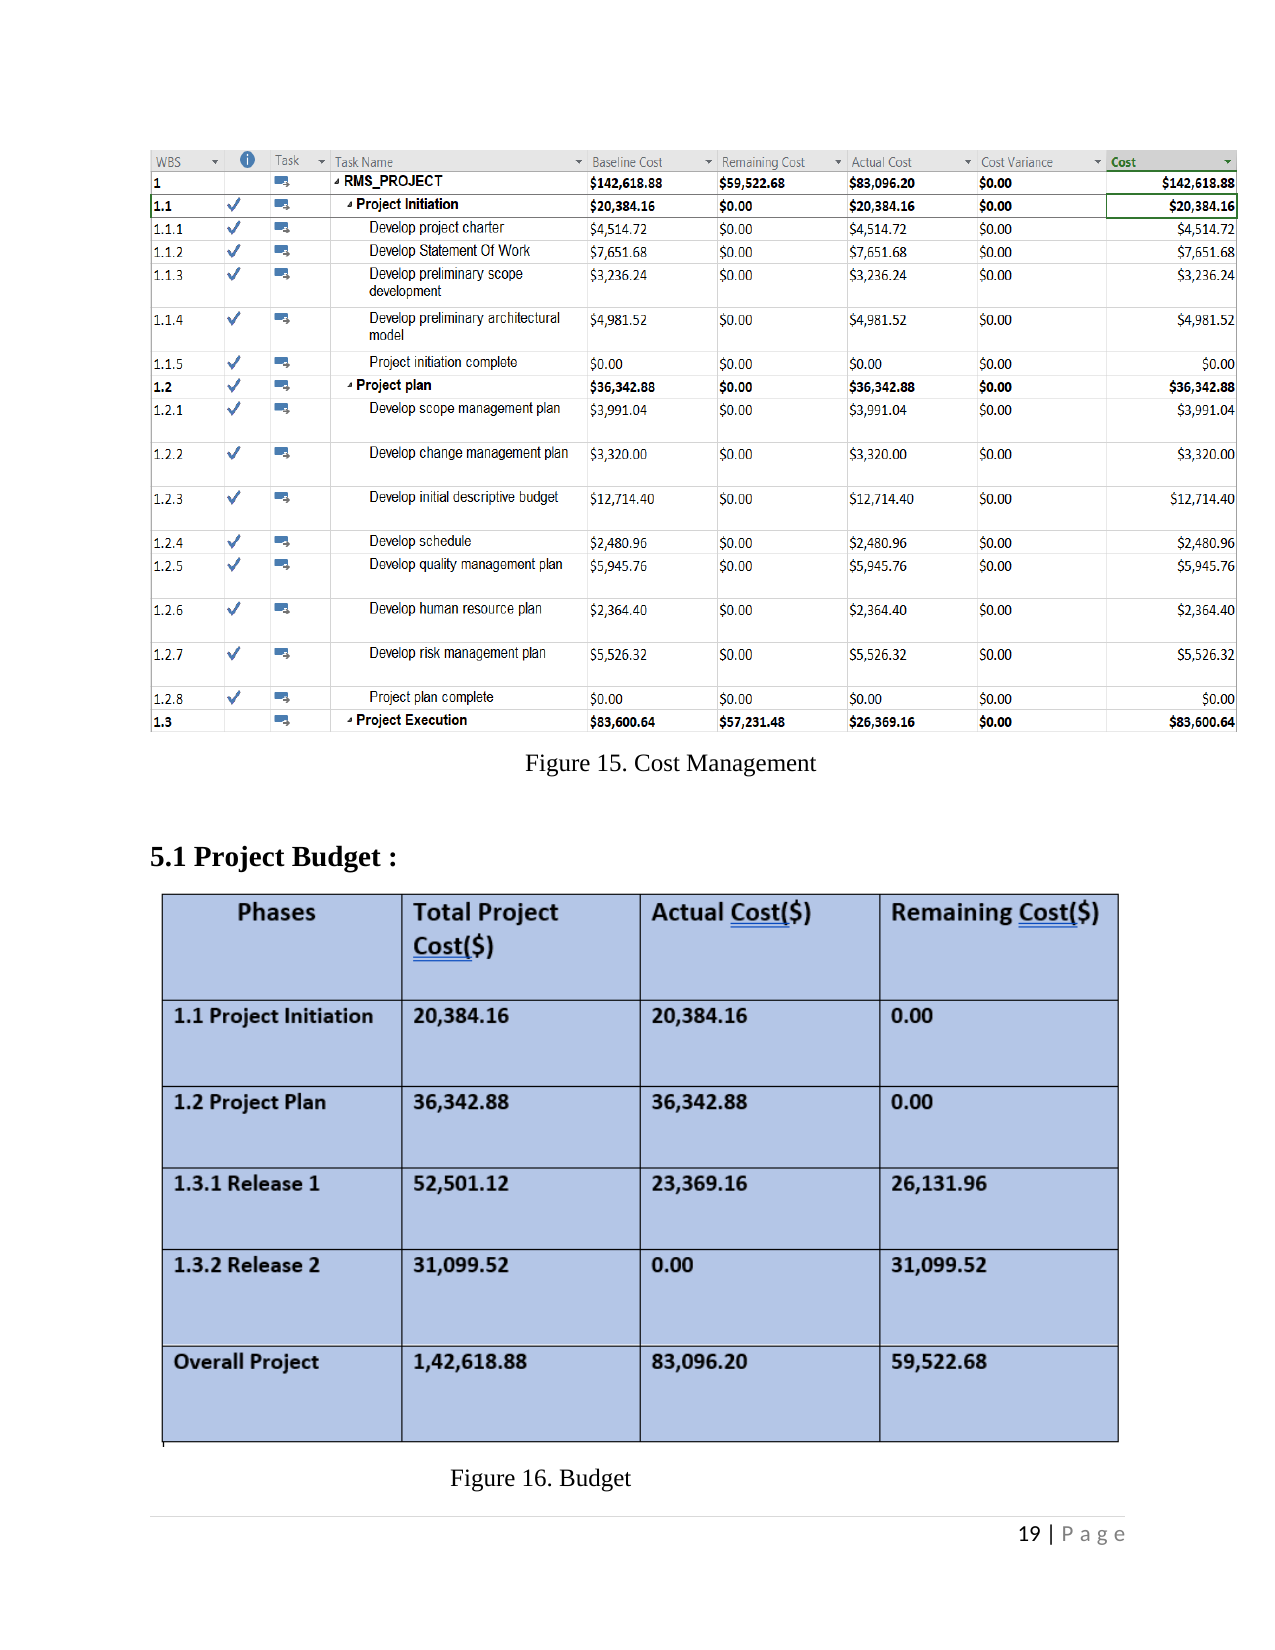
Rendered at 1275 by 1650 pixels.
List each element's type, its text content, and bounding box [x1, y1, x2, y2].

text Figure 15. Cost Management [150, 748, 1125, 777]
picture [150, 150, 1239, 732]
text Figure 16. Budget [150, 1463, 1125, 1492]
text 5.1 Project Budget : [150, 839, 1125, 872]
picture [150, 888, 1125, 1447]
